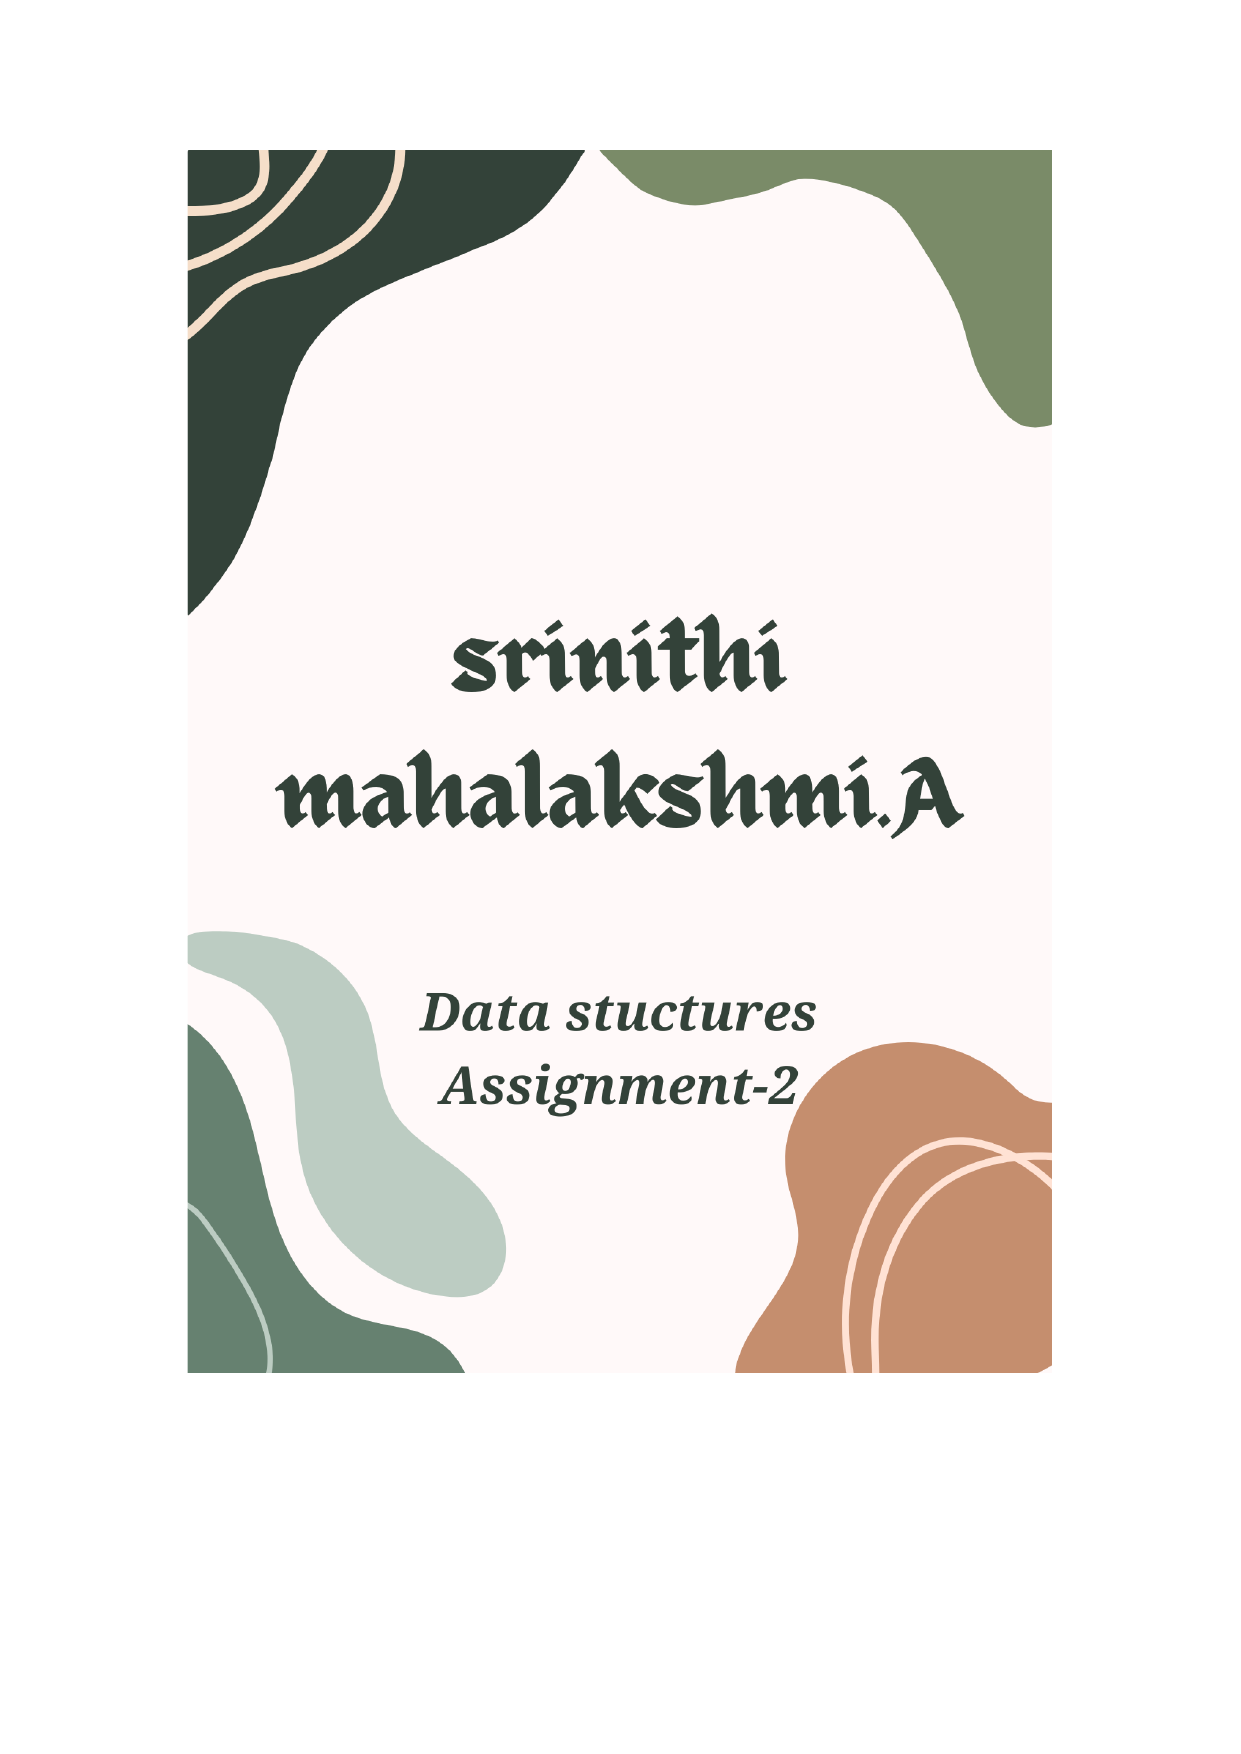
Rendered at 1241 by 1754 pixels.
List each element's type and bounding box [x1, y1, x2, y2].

picture [187, 150, 1052, 1373]
